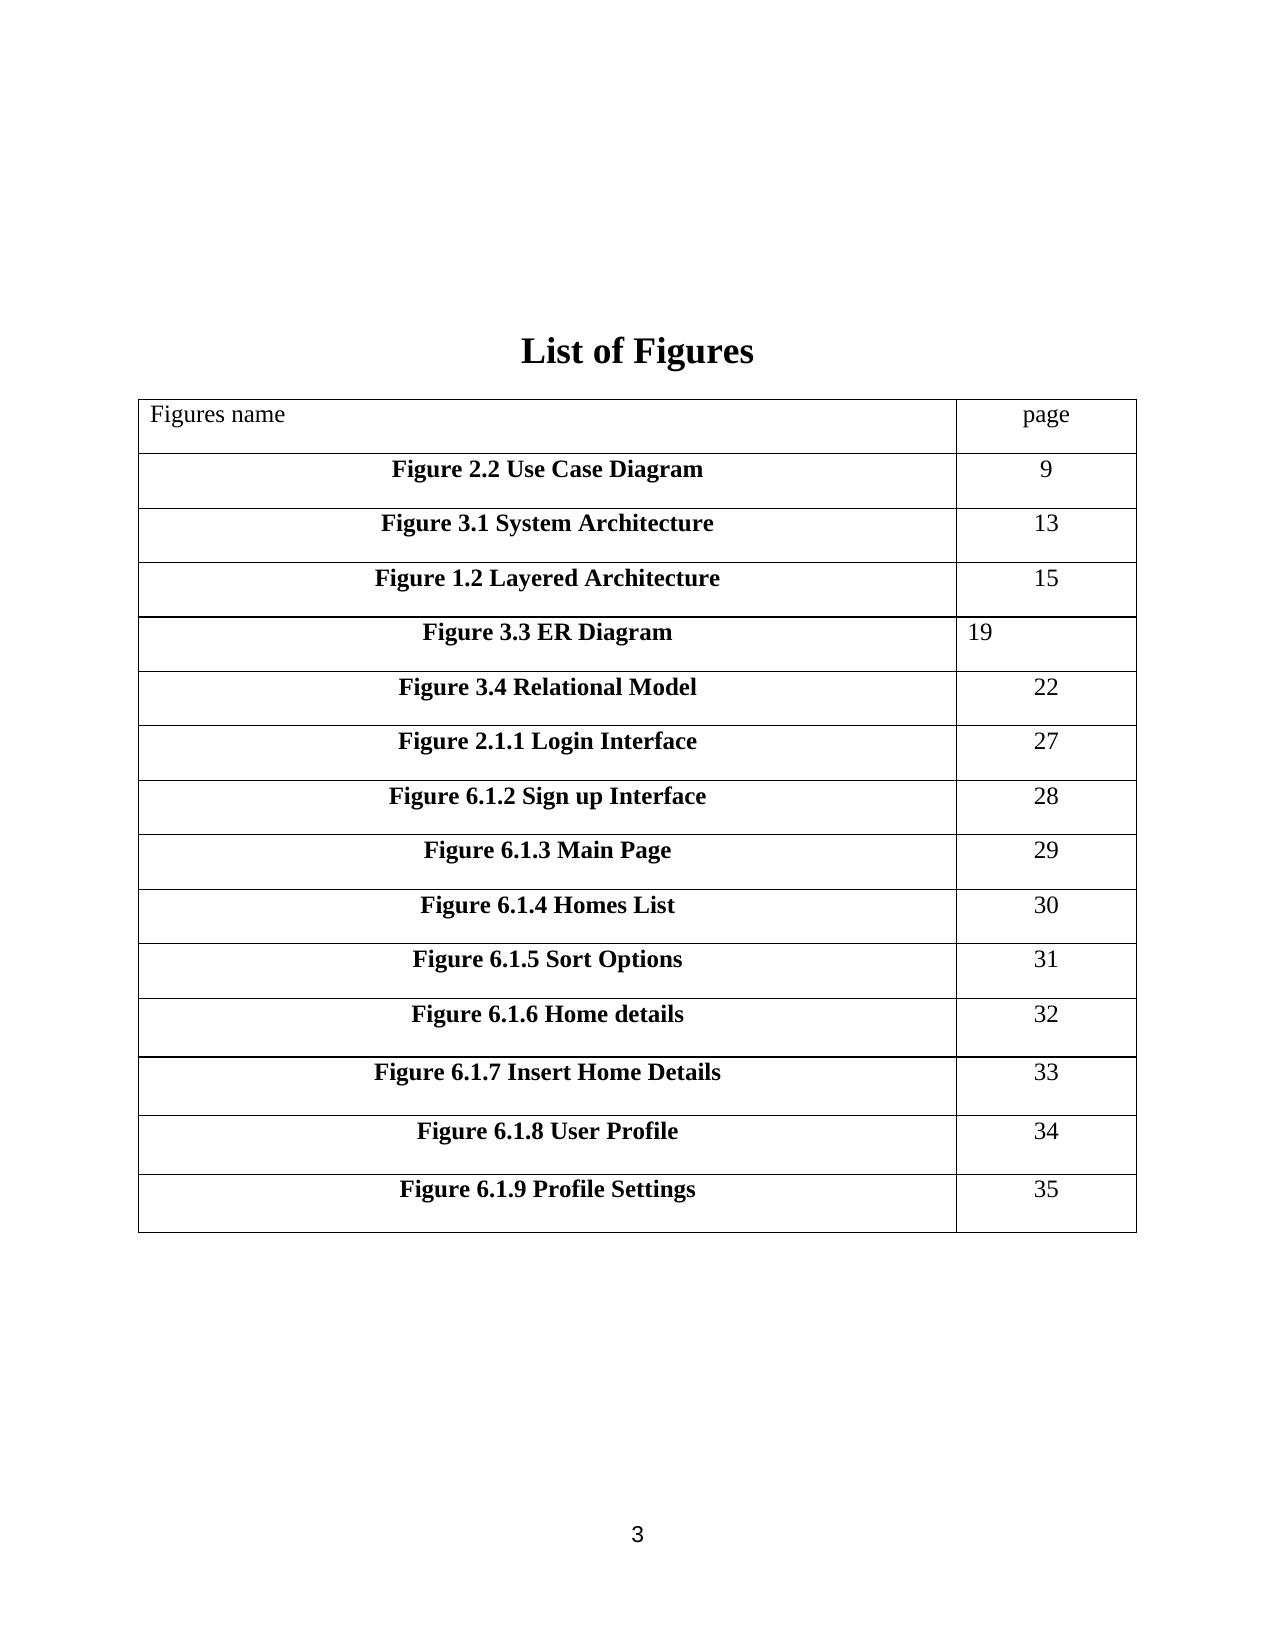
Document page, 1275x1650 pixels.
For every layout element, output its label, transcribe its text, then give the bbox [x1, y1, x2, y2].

table_cell Figure 6.1.9 Profile Settings [139, 1175, 956, 1232]
table_cell Figure 6.1.7 Insert Home Details [139, 1058, 956, 1115]
table_cell 15 [957, 563, 1136, 616]
table_cell 29 [957, 835, 1136, 889]
table_header page [957, 400, 1136, 453]
table_cell 31 [957, 944, 1136, 998]
table_cell 30 [957, 890, 1136, 943]
table_cell 27 [957, 726, 1136, 780]
table_cell Figure 3.1 System Architecture [139, 509, 956, 562]
table_cell Figure 3.4 Relational Model [139, 672, 956, 725]
table_cell 34 [957, 1116, 1136, 1173]
table_header Figures name [139, 400, 956, 453]
table_cell 22 [957, 672, 1136, 725]
table_cell Figure 6.1.5 Sort Options [139, 944, 956, 998]
table_cell Figure 6.1.4 Homes List [139, 890, 956, 943]
table_cell 13 [957, 509, 1136, 562]
table_cell Figure 3.3 ER Diagram [139, 618, 956, 671]
table_cell Figure 6.1.2 Sign up Interface [139, 781, 956, 834]
table_cell 33 [957, 1058, 1136, 1115]
table_cell Figure 6.1.8 User Profile [139, 1116, 956, 1173]
table_cell 35 [957, 1175, 1136, 1232]
table_cell 28 [957, 781, 1136, 834]
table_cell 19 [957, 618, 1136, 671]
text List of Figures [150, 328, 1125, 371]
table_cell Figure 6.1.6 Home details [139, 999, 956, 1056]
table_cell 9 [957, 454, 1136, 507]
table_cell Figure 2.2 Use Case Diagram [139, 454, 956, 507]
table_cell 32 [957, 999, 1136, 1056]
table_cell Figure 6.1.3 Main Page [139, 835, 956, 889]
